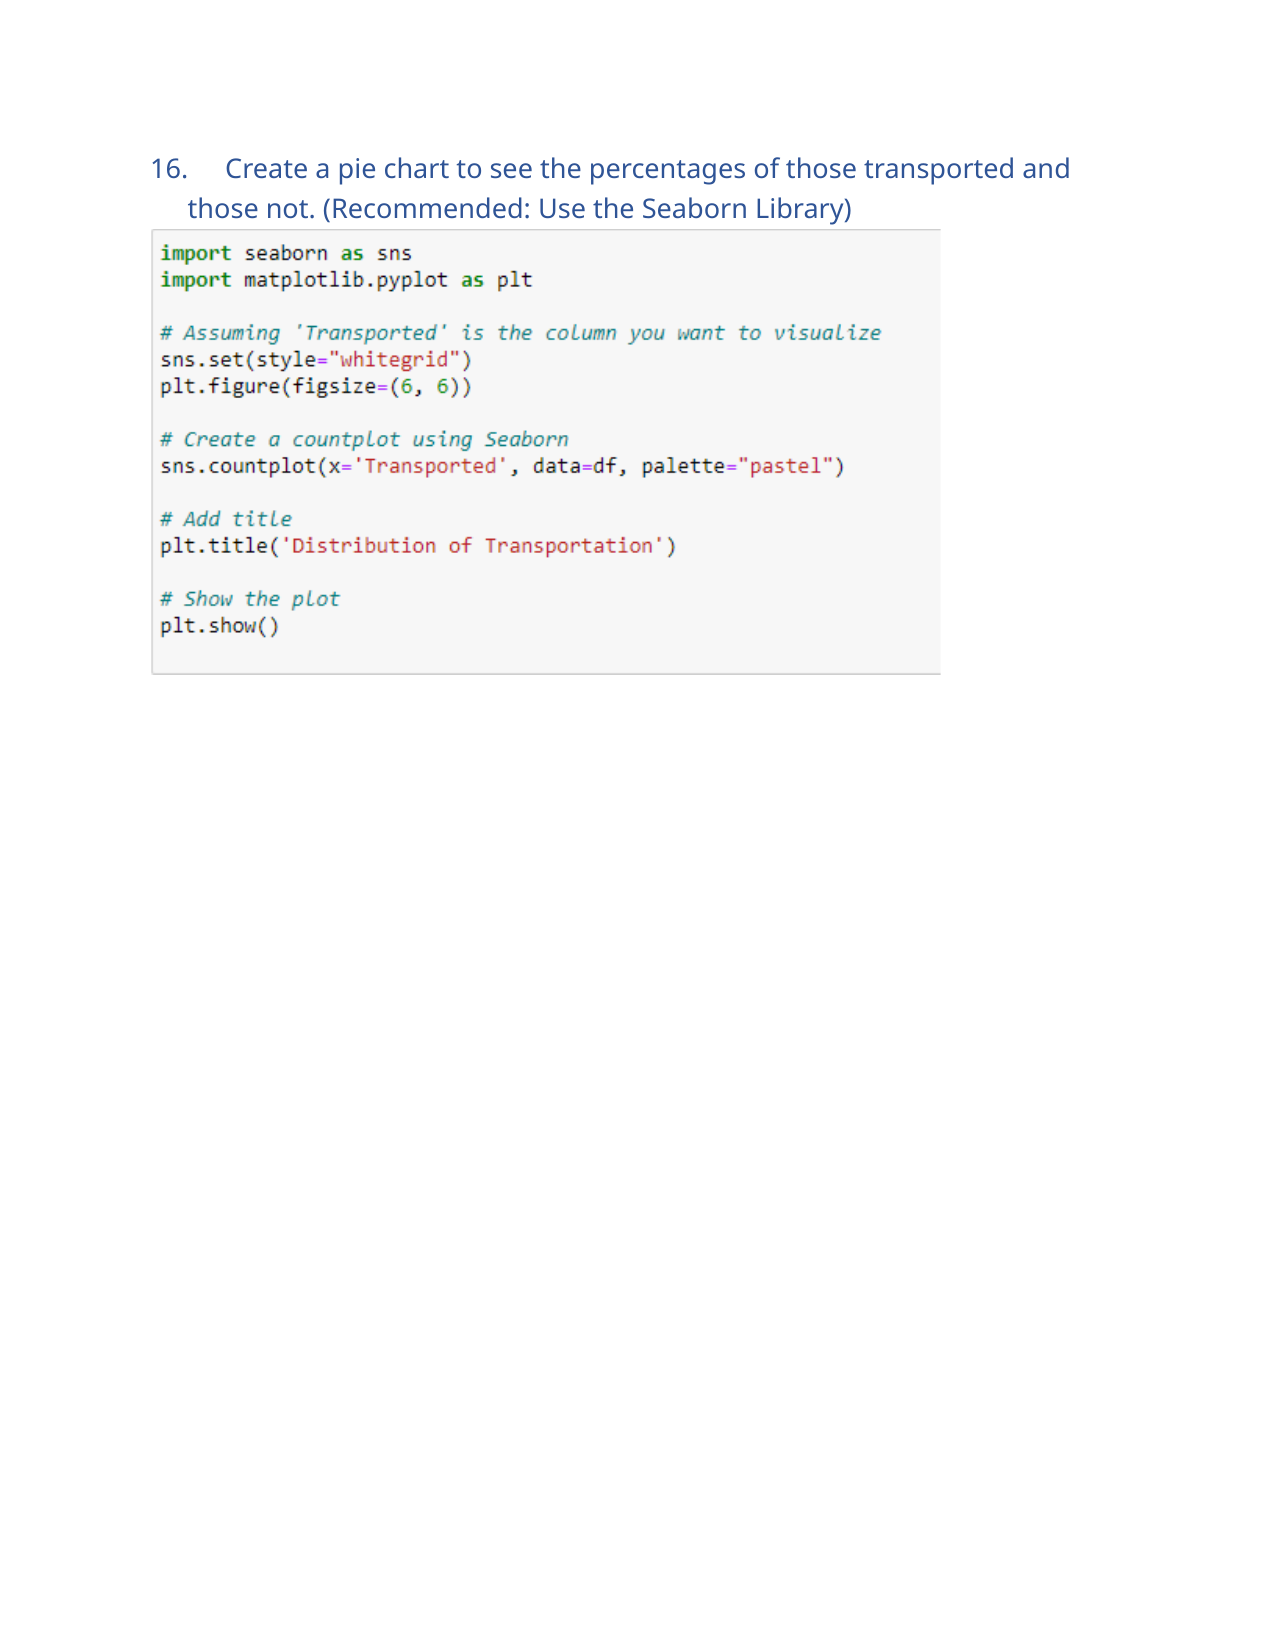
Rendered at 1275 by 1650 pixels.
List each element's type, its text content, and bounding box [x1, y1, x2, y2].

picture [150, 229, 941, 675]
subtitle Create a pie chart to see the percentages of those transported and those not. (Recommended: Use the Seaborn Library) [150, 150, 1125, 227]
